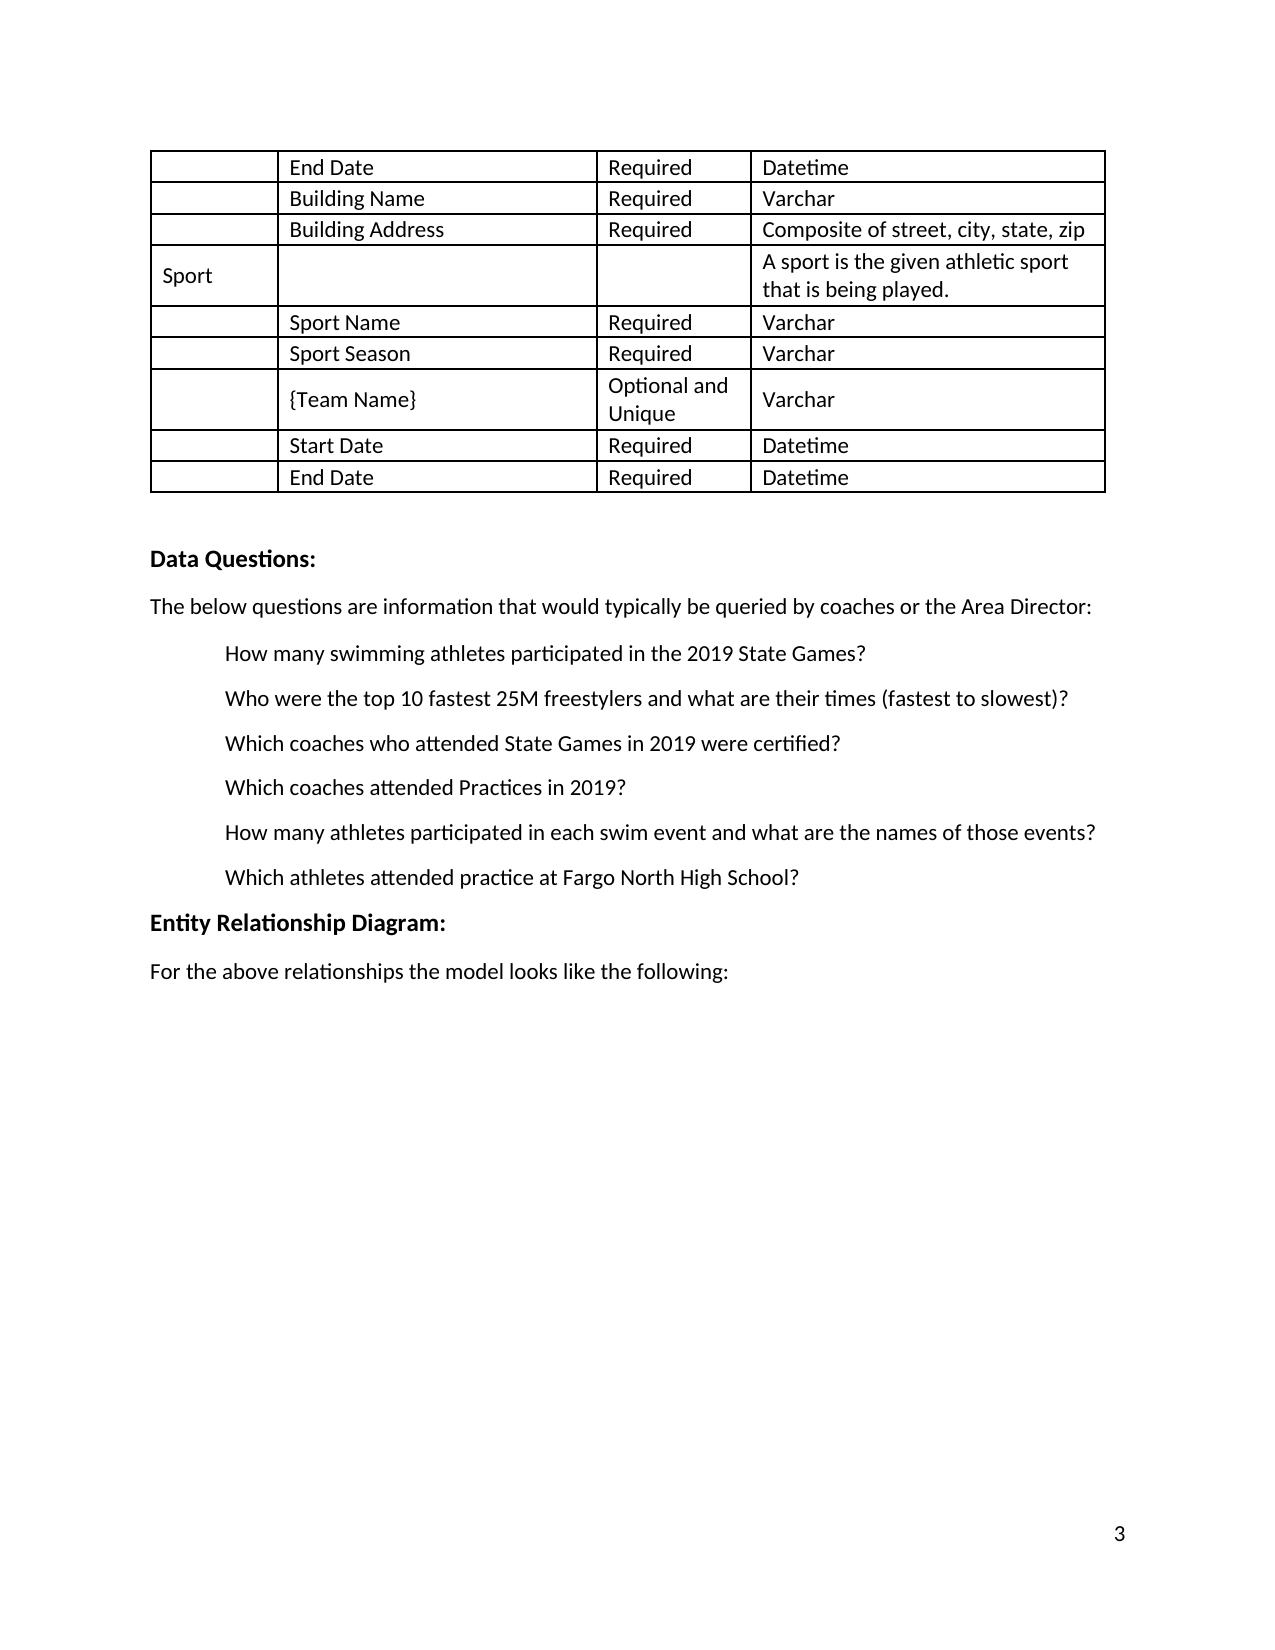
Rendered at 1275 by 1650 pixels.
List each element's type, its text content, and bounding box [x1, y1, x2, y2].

table_cell [152, 338, 277, 367]
table_cell Start Date [279, 431, 596, 460]
table_cell End Date [279, 152, 596, 181]
table_cell Datetime [752, 462, 1104, 491]
table_cell [598, 246, 750, 305]
table_cell [152, 462, 277, 491]
table_cell Varchar [752, 370, 1104, 429]
table_cell [152, 152, 277, 181]
text Which coaches who attended State Games in 2019 were certified? [150, 729, 1125, 757]
table_cell Varchar [752, 307, 1104, 336]
table_cell Required [598, 152, 750, 181]
text How many swimming athletes participated in the 2019 State Games? [150, 639, 1125, 667]
table_cell Sport Season [279, 338, 596, 367]
table_cell Optional and Unique [598, 370, 750, 429]
table_cell {Team Name} [279, 370, 596, 429]
table_cell Required [598, 215, 750, 244]
table_cell [152, 215, 277, 244]
text Who were the top 10 fastest 25M freestylers and what are their times (fastest to slowest)? [150, 684, 1125, 712]
table_cell Required [598, 431, 750, 460]
table_cell Required [598, 338, 750, 367]
table_cell Required [598, 307, 750, 336]
table_cell [279, 246, 596, 305]
table_cell Composite of street, city, state, zip [752, 215, 1104, 244]
table_cell Sport Name [279, 307, 596, 336]
table_cell Building Address [279, 215, 596, 244]
text How many athletes participated in each swim event and what are the names of those events? [150, 818, 1125, 846]
text Data Questions: [150, 543, 1125, 573]
table_cell Required [598, 462, 750, 491]
table_cell End Date [279, 462, 596, 491]
table_cell [152, 183, 277, 212]
table_cell Datetime [752, 431, 1104, 460]
text Which athletes attended practice at Fargo North High School? [150, 863, 1125, 891]
text Which coaches attended Practices in 2019? [150, 773, 1125, 801]
table_cell Required [598, 183, 750, 212]
table_cell Sport [152, 246, 277, 305]
table_cell Building Name [279, 183, 596, 212]
text Entity Relationship Diagram: [150, 907, 1125, 938]
table_cell A sport is the given athletic sport that is being played. [752, 246, 1104, 305]
table_cell [152, 370, 277, 429]
text The below questions are information that would typically be queried by coaches or the Area Director: [150, 592, 1125, 621]
table_cell Varchar [752, 338, 1104, 367]
table_cell [152, 431, 277, 460]
text For the above relationships the model looks like the following: [150, 957, 1125, 985]
table_cell [152, 307, 277, 336]
table_cell Varchar [752, 183, 1104, 212]
table_cell Datetime [752, 152, 1104, 181]
